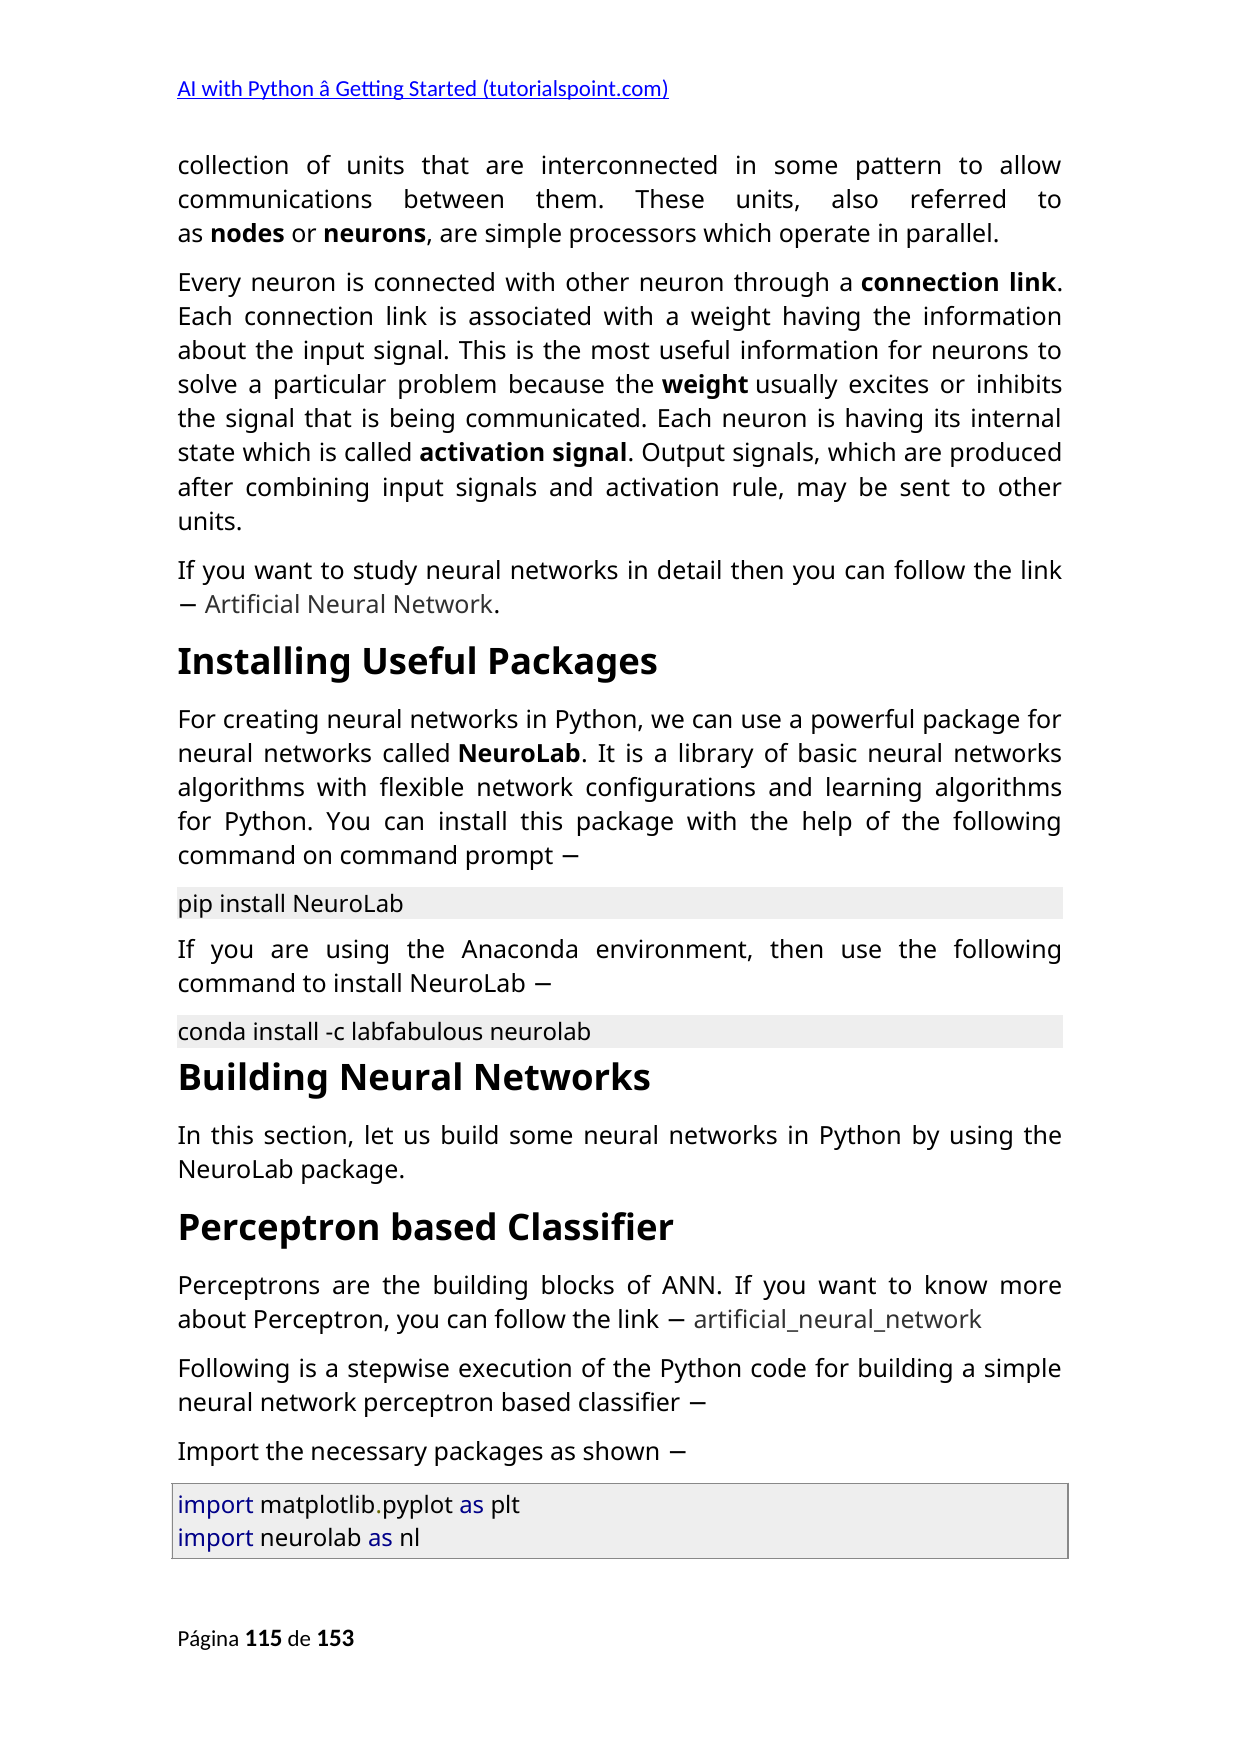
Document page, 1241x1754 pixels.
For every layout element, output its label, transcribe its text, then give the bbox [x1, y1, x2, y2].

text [177, 148, 1063, 250]
text Following is a stepwise execution of the Python code for building a simple neural network perceptron based classifier − [177, 1350, 1063, 1418]
text Perceptrons are the building blocks of ANN. If you want to know more about Perceptron, you can follow the link − artificial_neural_network [177, 1267, 1063, 1335]
text import neurolab as nl [173, 1515, 1067, 1558]
text If you want to study neural networks in detail then you can follow the link − Artificial Neural Network. [177, 552, 1063, 620]
text import matplotlib.pyplot as plt [173, 1484, 1067, 1515]
subtitle Building Neural Networks [177, 1052, 1063, 1102]
text If you are using the Anaconda environment, then use the following command to install NeuroLab − [177, 932, 1063, 1000]
text For creating neural networks in Python, we can use a powerful package for neural networks called NeuroLab. It is a library of basic neural networks algorithms with flexible network configurations and learning algorithms for Python. You can install this package with the help of the following command on command prompt − [177, 702, 1063, 872]
text Every neuron is connected with other neuron through a connection link. Each connection link is associated with a weight having the information about the input signal. This is the most useful information for neurons to solve a particular problem because the weight usually excites or inhibits the signal that is being communicated. Each neuron is having its internal state which is called activation signal. Output signals, which are produced after combining input signals and activation rule, may be sent to other units. [177, 265, 1063, 537]
text In this section, let us build some neural networks in Python by using the NeuroLab package. [177, 1118, 1063, 1186]
subtitle Perceptron based Classifier [177, 1201, 1063, 1251]
text conda install -c labfabulous neurolab [177, 1015, 1063, 1048]
text pip install NeuroLab [177, 887, 1063, 919]
subtitle Installing Useful Packages [177, 635, 1063, 685]
text Import the necessary packages as shown − [177, 1433, 1063, 1468]
